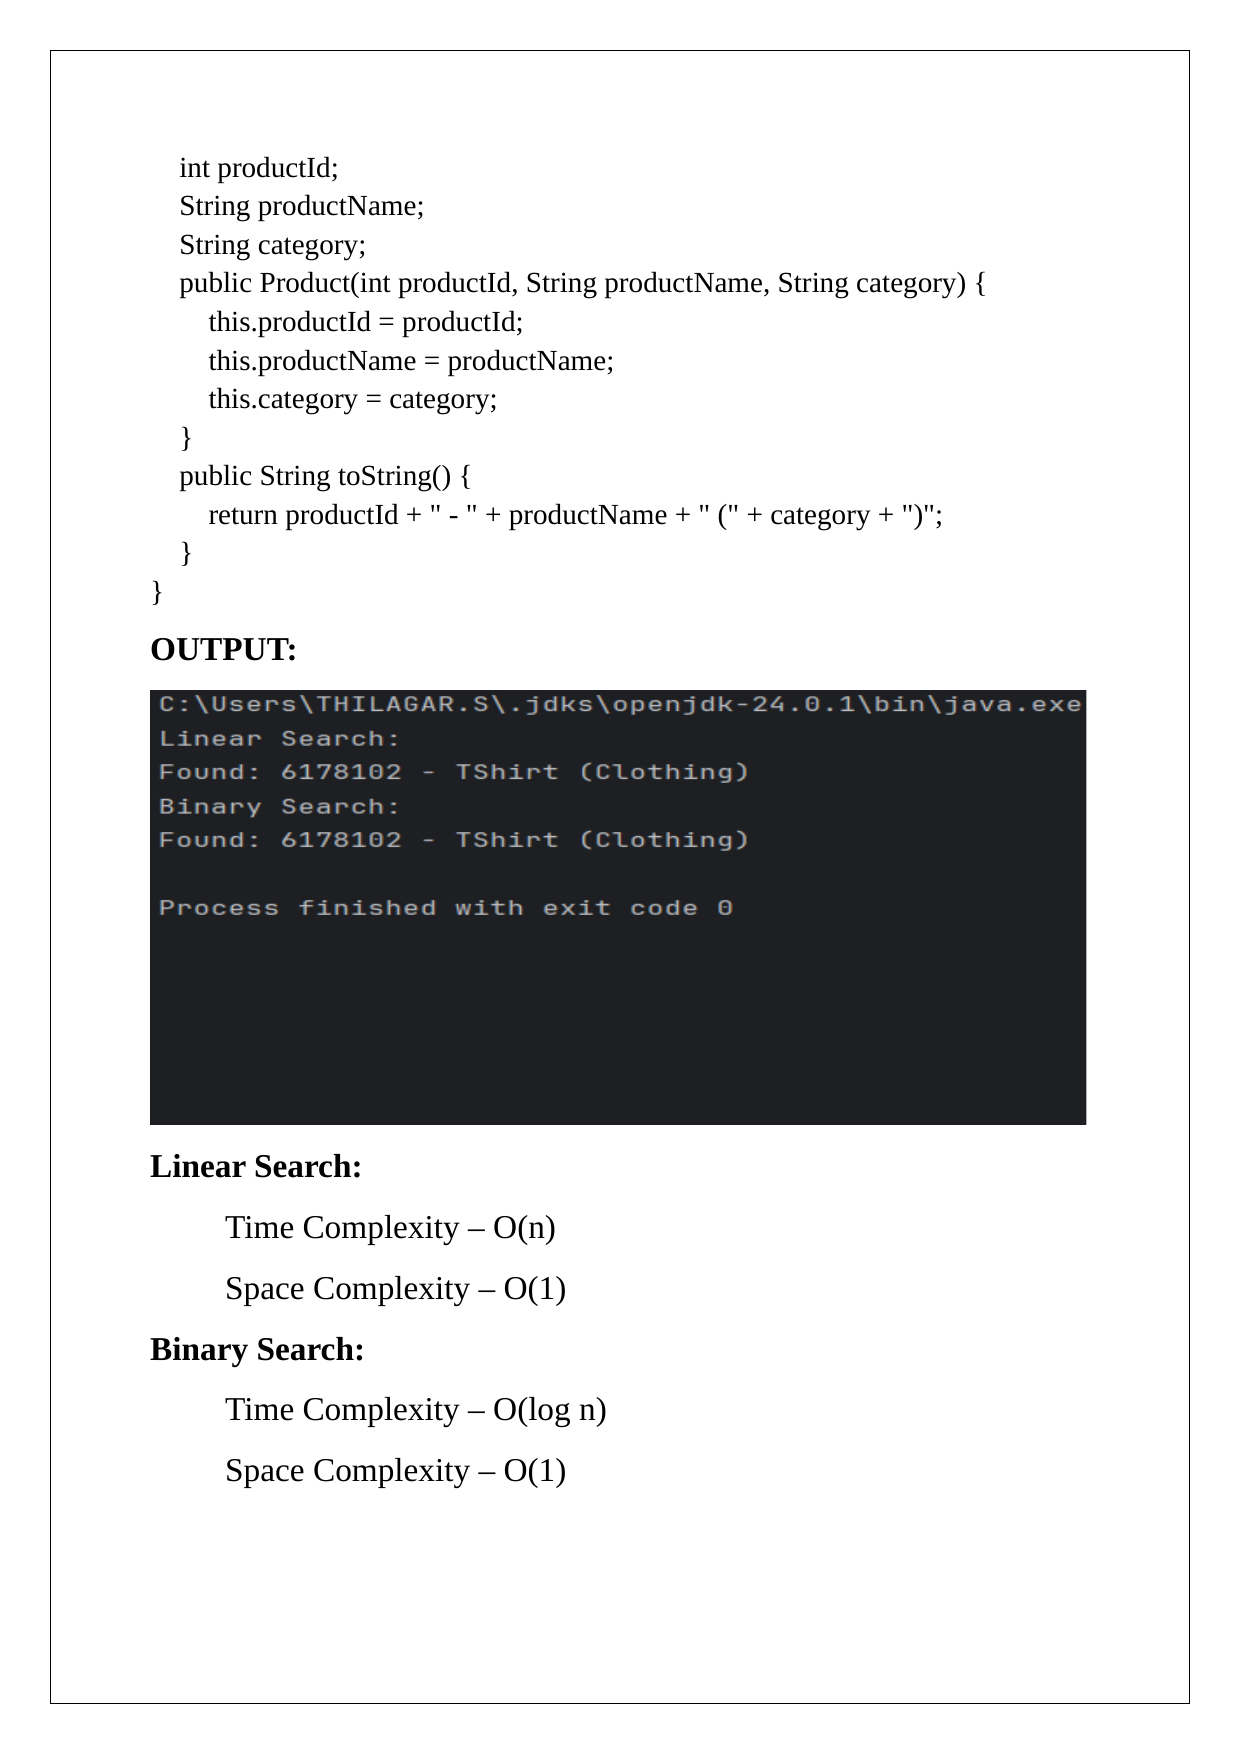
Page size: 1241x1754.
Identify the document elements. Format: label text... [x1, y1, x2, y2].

text Binary Search: [150, 1329, 1090, 1367]
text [150, 150, 1090, 607]
text OUTPUT: [150, 629, 1090, 667]
text Space Complexity – O(1) [150, 1268, 1090, 1306]
text Time Complexity – O(n) [150, 1207, 1090, 1246]
text Space Complexity – O(1) [150, 1450, 1090, 1489]
text Linear Search: [150, 1147, 1090, 1185]
text Time Complexity – O(log n) [150, 1389, 1090, 1428]
picture [150, 690, 1087, 1125]
